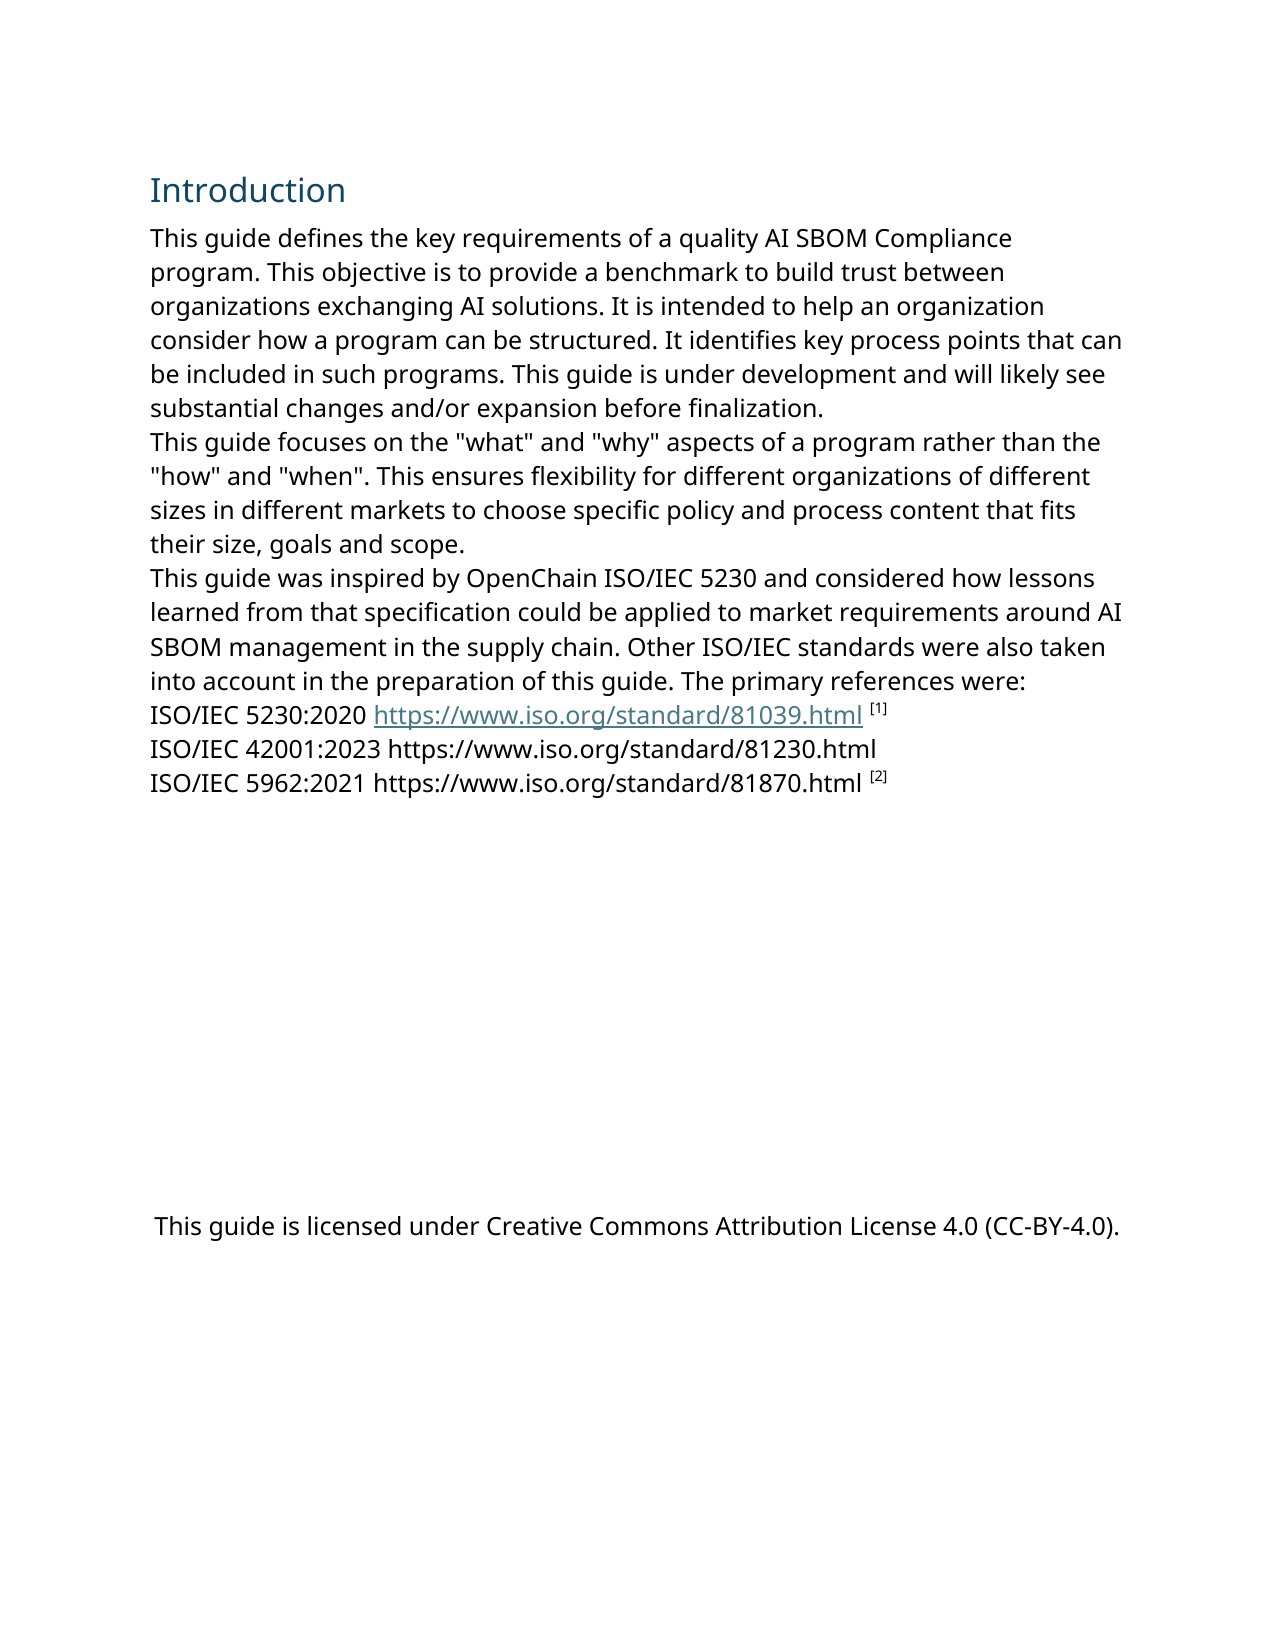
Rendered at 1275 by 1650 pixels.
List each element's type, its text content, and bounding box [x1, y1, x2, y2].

text ISO/IEC 5962:2021 https://www.iso.org/standard/81870.html [2] [150, 765, 1125, 799]
text This guide is licensed under Creative Commons Attribution License 4.0 (CC-BY-4.0). [150, 1208, 1125, 1242]
subtitle Introduction [150, 167, 1125, 212]
text ISO/IEC 42001:2023 https://www.iso.org/standard/81230.html [150, 731, 1125, 765]
text This guide focuses on the "what" and "why" aspects of a program rather than the "how" and "when". This ensures flexibility for different organizations of different sizes in different markets to choose specific policy and process content that fits their size, goals and scope. [150, 425, 1125, 561]
text This guide was inspired by OpenChain ISO/IEC 5230 and considered how lessons learned from that specification could be applied to market requirements around AI SBOM management in the supply chain. Other ISO/IEC standards were also taken into account in the preparation of this guide. The primary references were: [150, 561, 1125, 697]
text This guide defines the key requirements of a quality AI SBOM Compliance program. This objective is to provide a benchmark to build trust between organizations exchanging AI solutions. It is intended to help an organization consider how a program can be structured. It identifies key process points that can be included in such programs. This guide is under development and will likely see substantial changes and/or expansion before finalization. [150, 220, 1125, 425]
text ISO/IEC 5230:2020 https://www.iso.org/standard/81039.html [1] [150, 697, 1125, 731]
